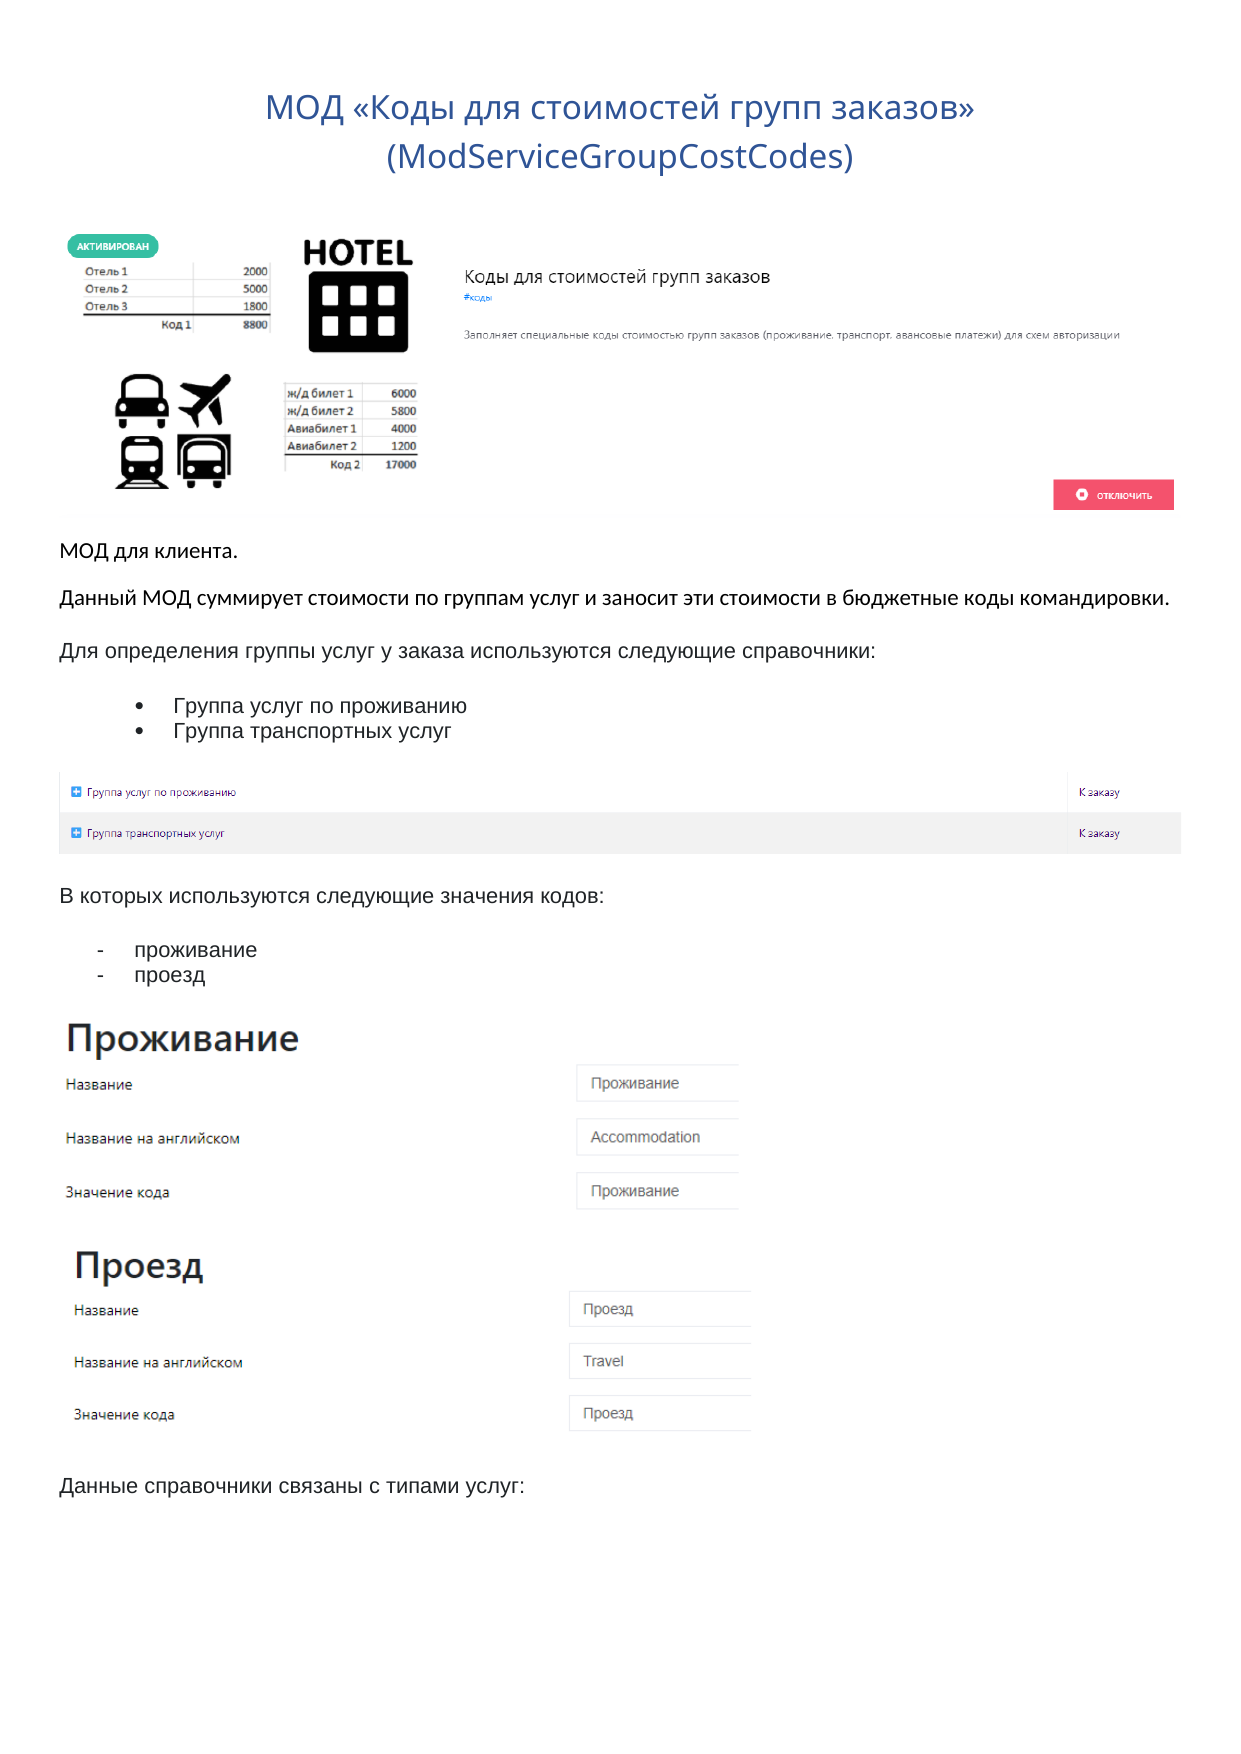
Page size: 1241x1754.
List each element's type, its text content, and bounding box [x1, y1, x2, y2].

text Данный МОД суммирует стоимости по группам услуг и заносит эти стоимости в бюджетные коды командировки. [59, 583, 1181, 611]
text Для определения группы услуг у заказа используются следующие справочники: [59, 638, 1181, 663]
picture [59, 772, 1182, 854]
subtitle МОД «Коды для стоимостей групп заказов» (ModServiceGroupCostCodes) [59, 84, 1181, 178]
list Группа транспортных услуг [136, 718, 1181, 743]
list проезд [97, 962, 1181, 987]
picture [59, 228, 1182, 518]
text Данные справочники связаны с типами услуг: [59, 1473, 1181, 1498]
picture [59, 1016, 739, 1215]
picture [59, 1243, 752, 1445]
list Группа услуг по проживанию [136, 693, 1181, 718]
text В которых используются следующие значения кодов: [59, 883, 1181, 908]
list проживание [97, 937, 1181, 962]
text МОД для клиента. [59, 536, 1181, 564]
